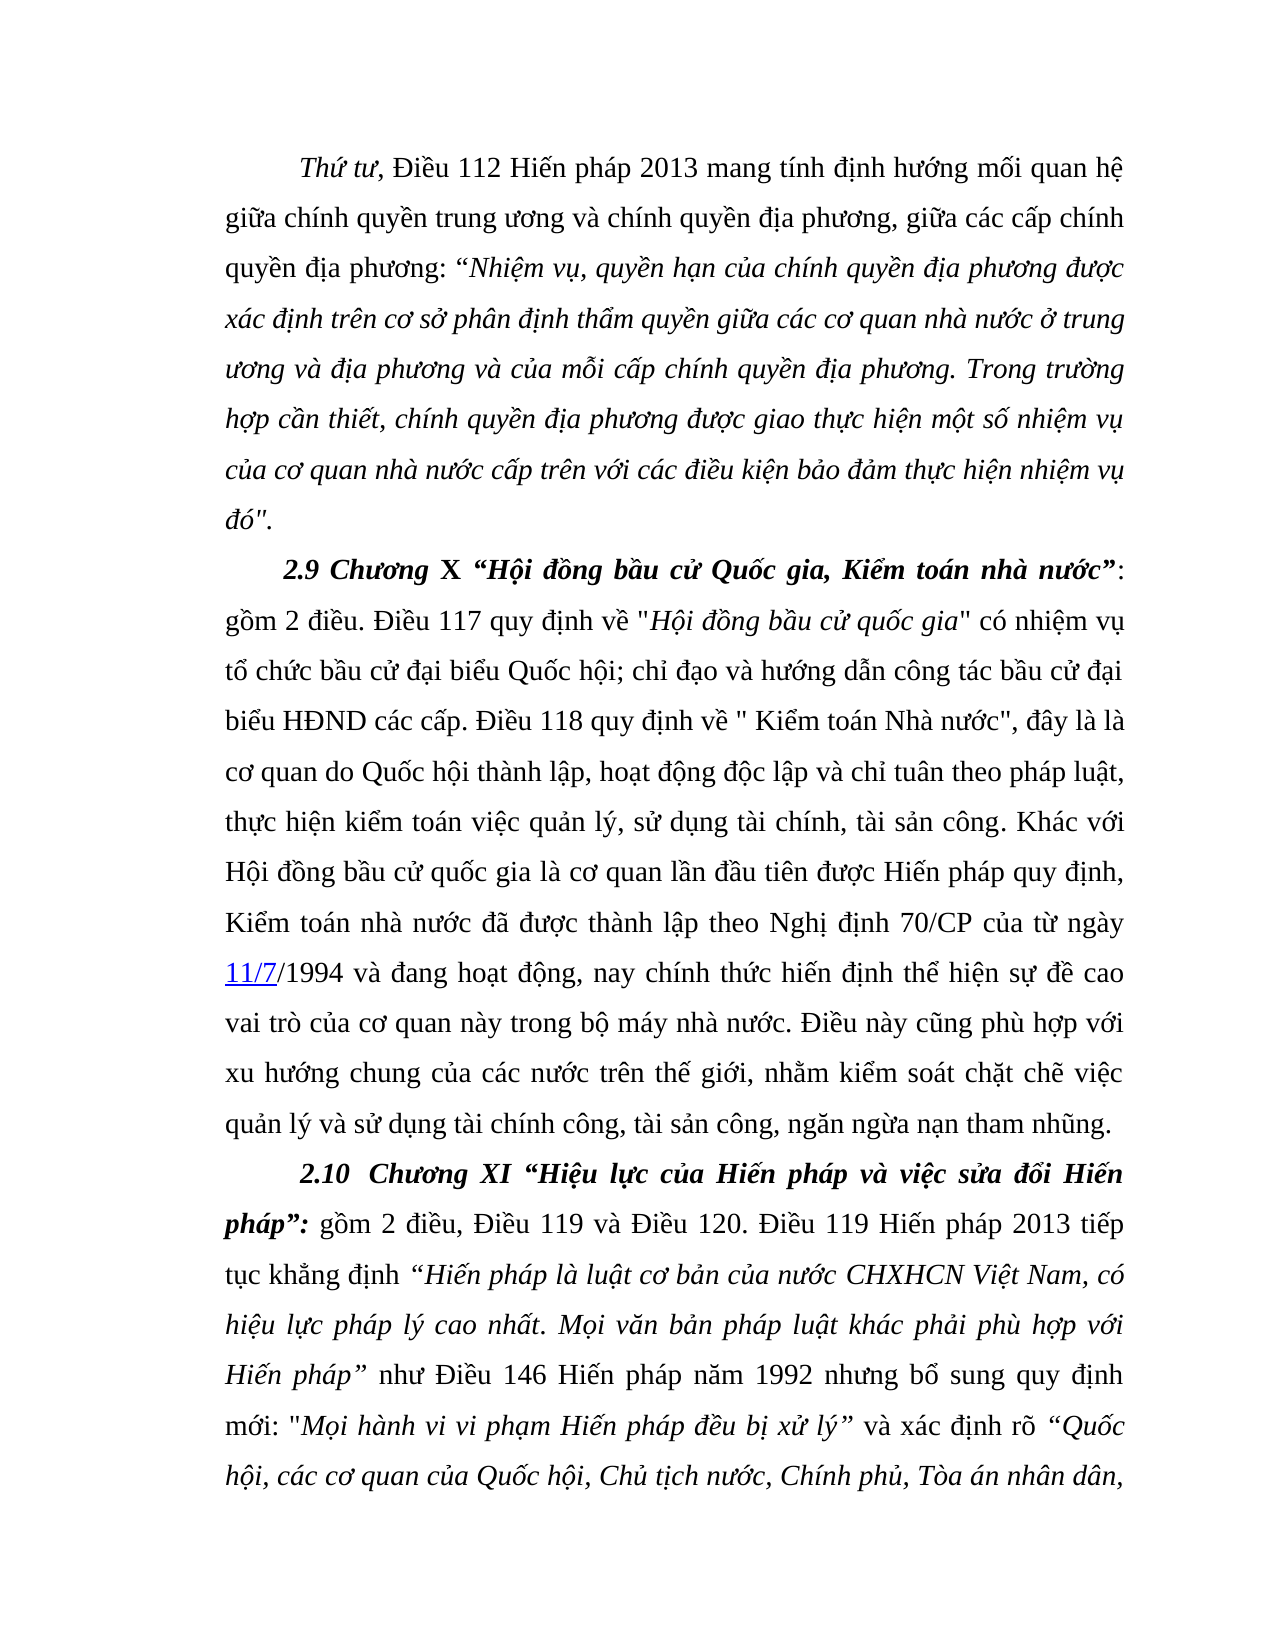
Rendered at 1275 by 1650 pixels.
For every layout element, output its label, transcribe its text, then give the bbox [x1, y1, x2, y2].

text Thứ tư, Điều 112 Hiến pháp 2013 mang tính định hướng mối quan hệ giữa chính quyền trung ương và chính quyền địa phương, giữa các cấp chính quyền địa phương: “Nhiệm vụ, quyền hạn của chính quyền địa phương được xác định trên cơ sở phân định thẩm quyền giữa các cơ quan nhà nước ở trung ương và địa phương và của mỗi cấp chính quyền địa phương. Trong trường hợp cần thiết, chính quyền địa phương được giao thực hiện một số nhiệm vụ của cơ quan nhà nước cấp trên với các điều kiện bảo đảm thực hiện nhiệm vụ đó". [225, 150, 1125, 536]
text 2.9 Chương X “Hội đồng bầu cử Quốc gia, Kiểm toán nhà nước”: gồm 2 điều. Điều 117 quy định về "Hội đồng bầu cử quốc gia" có nhiệm vụ tổ chức bầu cử đại biểu Quốc hội; chỉ đạo và hướng dẫn công tác bầu cử đại biểu HĐND các cấp. Điều 118 quy định về " Kiểm toán Nhà nước", đây là là cơ quan do Quốc hội thành lập, hoạt động độc lập và chỉ tuân theo pháp luật, thực hiện kiểm toán việc quản lý, sử dụng tài chính, tài sản công. Khác với Hội đồng bầu cử quốc gia là cơ quan lần đầu tiên được Hiến pháp quy định, Kiểm toán nhà nước đã được thành lập theo Nghị định 70/CP của từ ngày 11/7/1994 và đang hoạt động, nay chính thức hiến định thể hiện sự đề cao vai trò của cơ quan này trong bộ máy nhà nước. Điều này cũng phù hợp với xu hướng chung của các nước trên thế giới, nhằm kiểm soát chặt chẽ việc quản lý và sử dụng tài chính công, tài sản công, ngăn ngừa nạn tham nhũng. [225, 552, 1125, 1139]
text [225, 1156, 1125, 1492]
